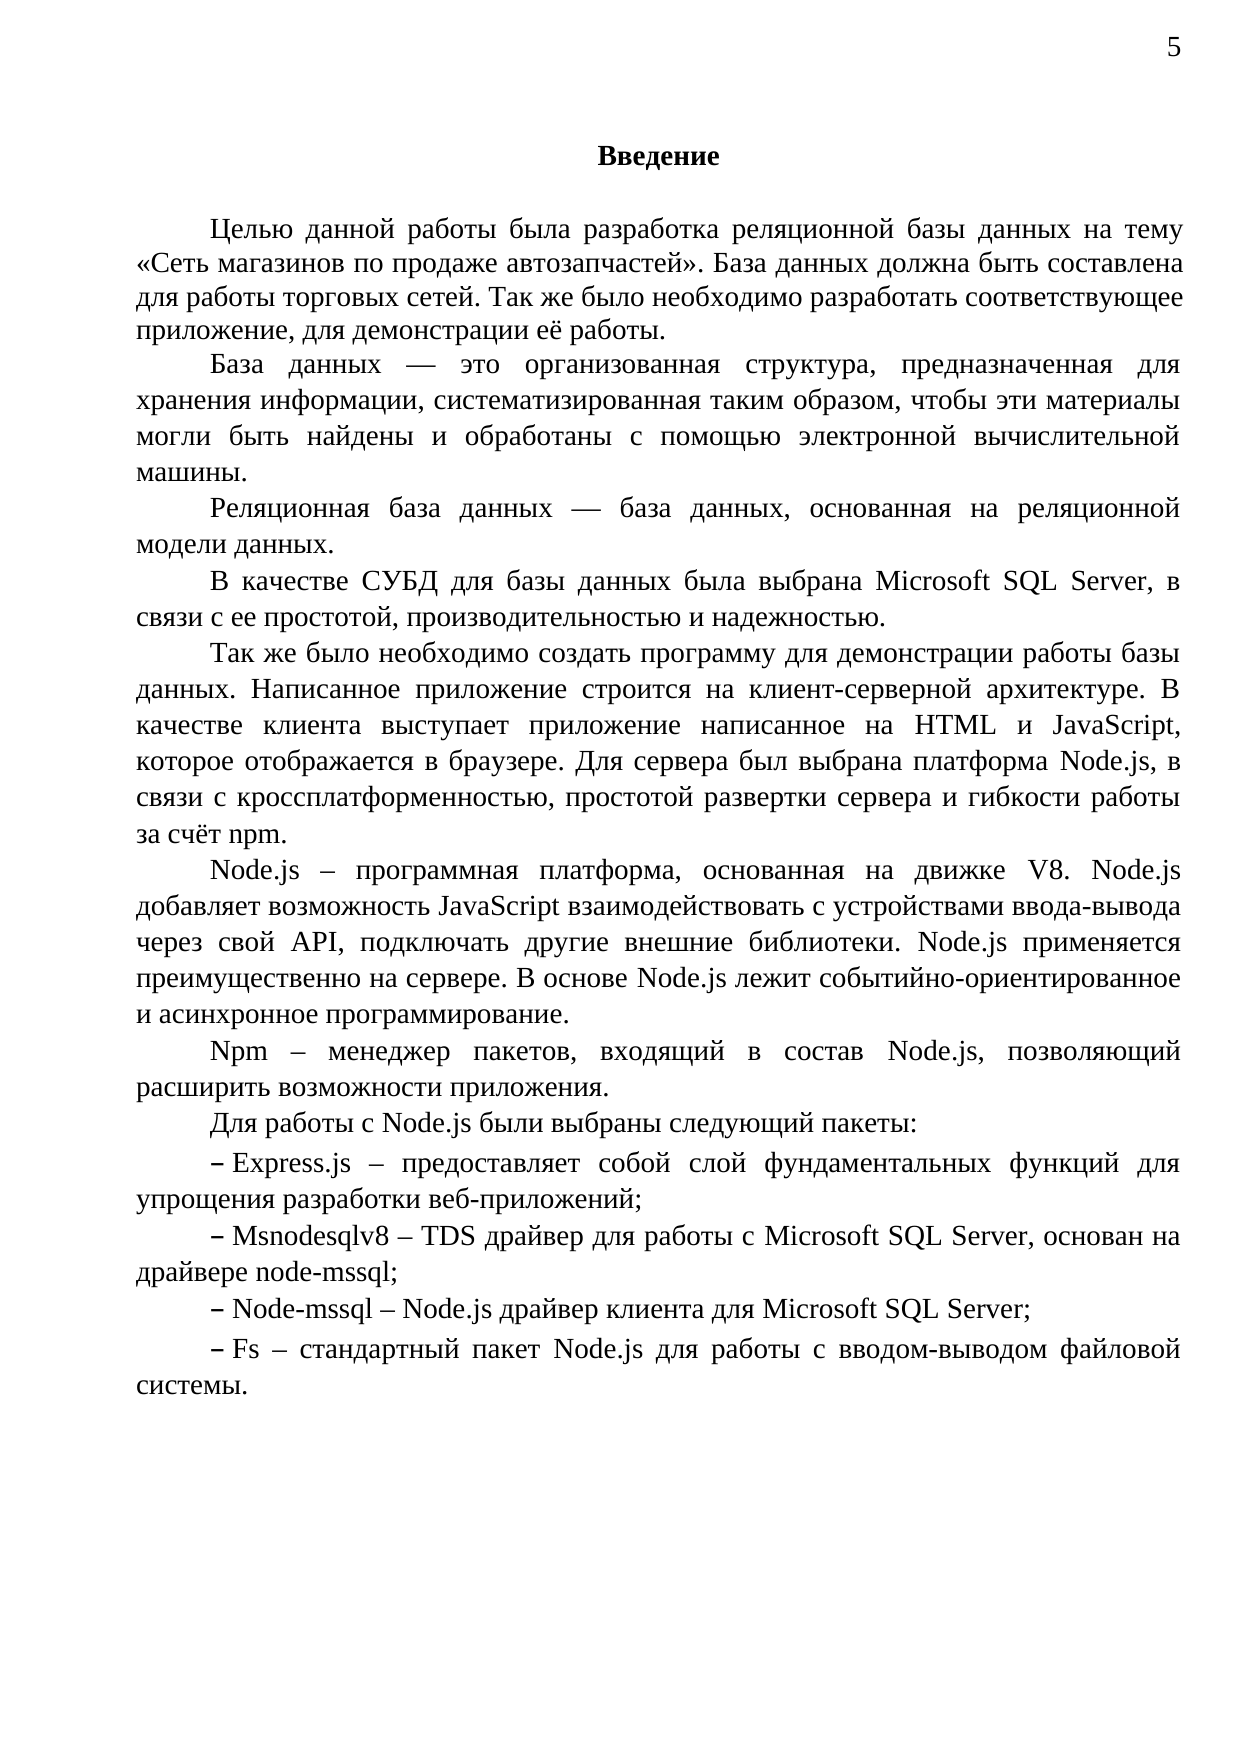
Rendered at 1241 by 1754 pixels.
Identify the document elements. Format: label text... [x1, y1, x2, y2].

text В качестве СУБД для базы данных была выбрана Microsoft SQL Server, в связи с ее простотой, производительностью и надежностью. [136, 563, 1181, 632]
text База данных — это организованная структура, предназначенная для хранения информации, систематизированная таким образом, чтобы эти материалы могли быть найдены и обработаны с помощью электронной вычислительной машины. [136, 346, 1181, 488]
subtitle Введение [136, 138, 1181, 172]
list Fs – стандартный пакет Node.js для работы с вводом-выводом файловой системы. [136, 1327, 1181, 1400]
text Для работы с Node.js были выбраны следующий пакеты: [136, 1105, 1181, 1138]
list Express.js – предоставляет собой слой фундаментальных функций для упрощения разработки веб-приложений; [136, 1141, 1181, 1214]
text Npm – менеджер пакетов, входящий в состав Node.js, позволяющий расширить возможности приложения. [136, 1033, 1181, 1102]
text Node.js – программная платформа, основанная на движке V8. Node.js добавляет возможность JavaScript взаимодействовать с устройствами ввода-вывода через свой API, подключать другие внешние библиотеки. Node.js применяется преимущественно на сервере. В основе Node.js лежит событийно-ориентированное и асинхронное программирование. [136, 852, 1181, 1030]
text Целью данной работы была разработка реляционной базы данных на тему «Сеть магазинов по продаже автозапчастей». База данных должна быть составлена для работы торговых сетей. Так же было необходимо разработать соответствующее приложение, для демонстрации её работы. [136, 212, 1184, 346]
list Node-mssql – Node.js драйвер клиента для Microsoft SQL Server; [136, 1287, 1181, 1327]
text Так же было необходимо создать программу для демонстрации работы базы данных. Написанное приложение строится на клиент-серверной архитектуре. В качестве клиента выступает приложение написанное на HTML и JavaScript, которое отображается в браузере. Для сервера был выбрана платформа Node.js, в связи с кроссплатформенностью, простотой развертки сервера и гибкости работы за счёт npm. [136, 635, 1181, 849]
list Msnodesqlv8 – TDS драйвер для работы с Microsoft SQL Server, основан на драйвере node-mssql; [136, 1214, 1181, 1287]
text Реляционная база данных — база данных, основанная на реляционной модели данных. [136, 490, 1181, 560]
